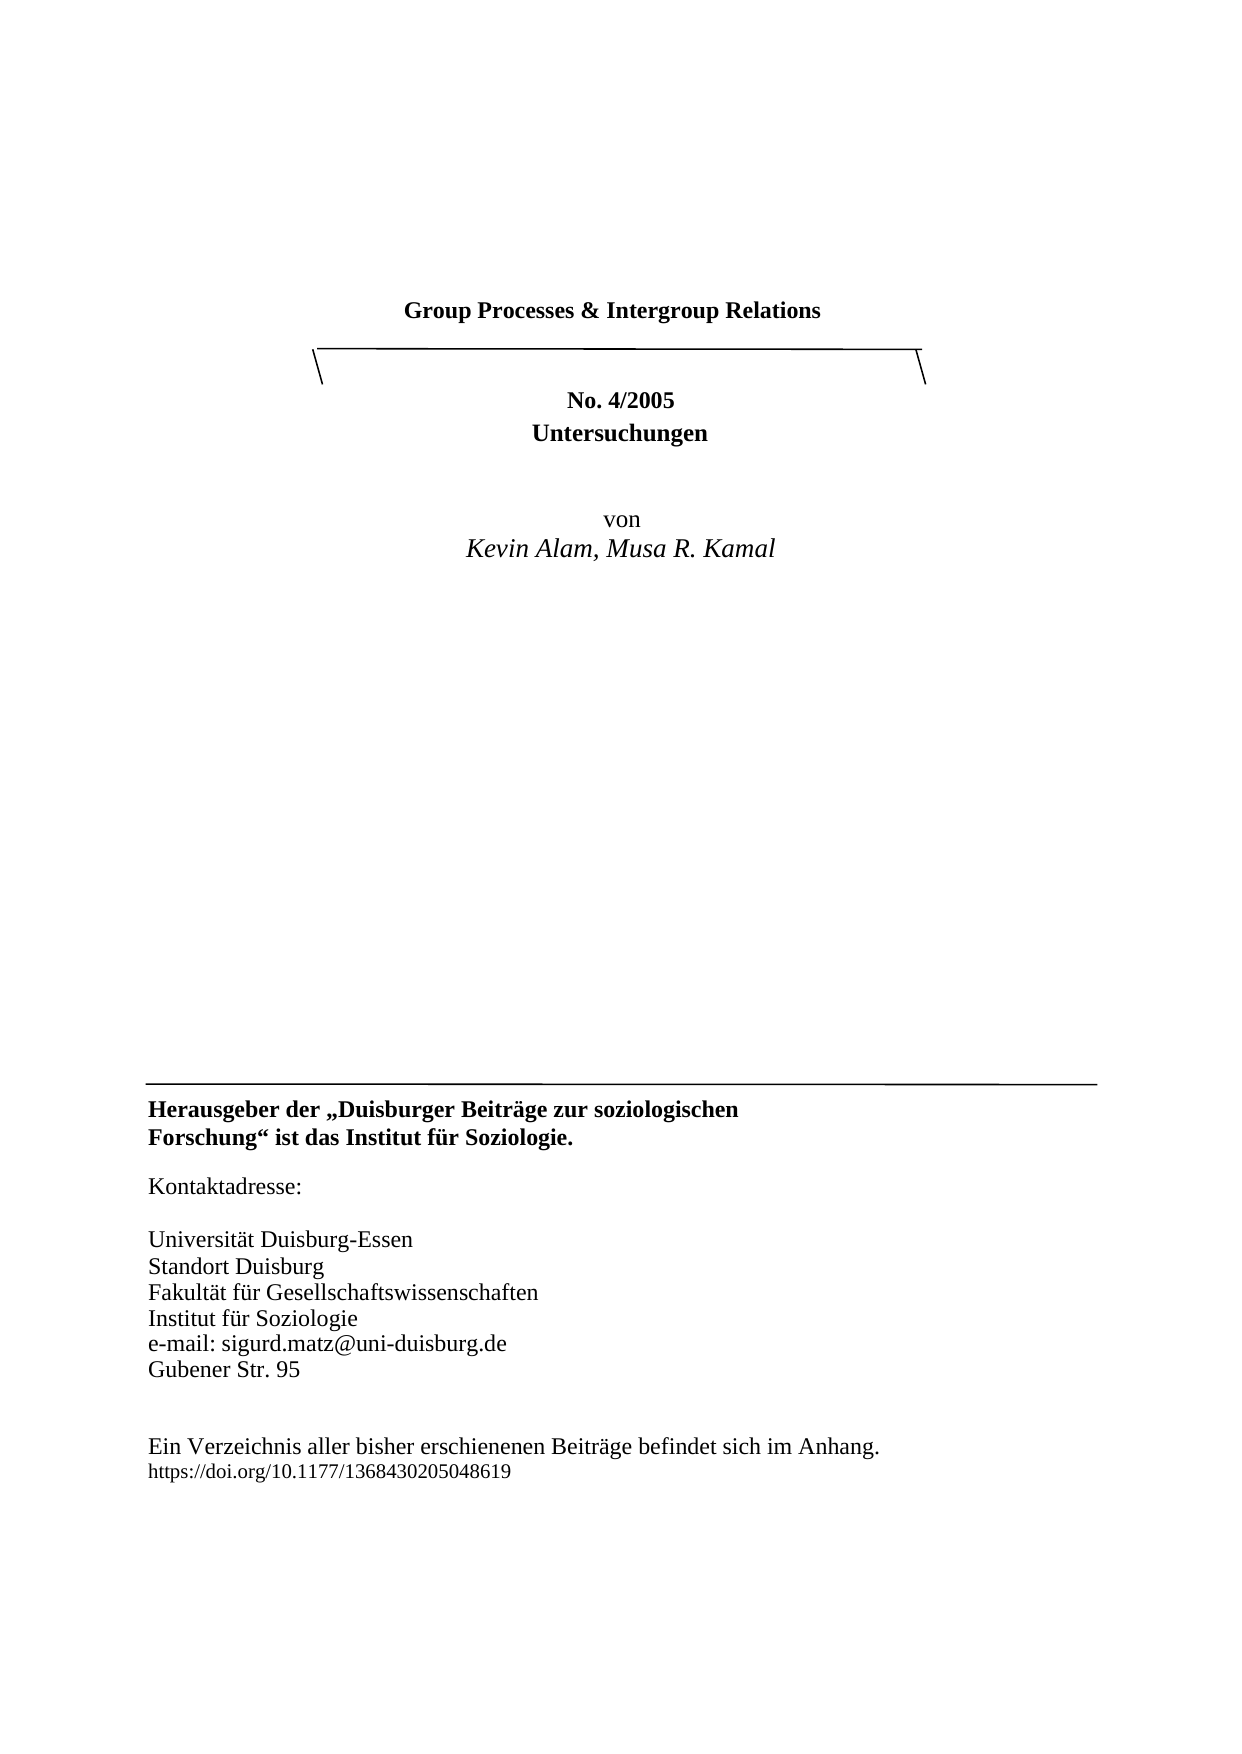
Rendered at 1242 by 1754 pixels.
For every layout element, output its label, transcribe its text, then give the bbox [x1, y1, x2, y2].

text Herausgeber der „Duisburger Beiträge zur soziologischen Forschung“ ist das Institut für Soziologie. [148, 1096, 837, 1150]
text Standort Duisburg [148, 1253, 1092, 1280]
text Group Processes & Intergroup Relations [148, 297, 1077, 324]
text Kevin Alam, Musa R. Kamal [148, 533, 1094, 564]
text Gubener Str. 95 [148, 1357, 443, 1383]
text e-mail: sigurd.matz@uni-duisburg.de [148, 1332, 1092, 1357]
text von [148, 504, 1096, 533]
text Ein Verzeichnis aller bisher erschienenen Beiträge befindet sich im Anhang. [148, 1432, 1092, 1459]
text Untersuchungen [148, 418, 1092, 446]
text Universität Duisburg-Essen [148, 1225, 1092, 1253]
text Fakultät für Gesellschaftswissenschaften [148, 1280, 1092, 1306]
text Kontaktadresse: [148, 1172, 1092, 1199]
text Institut für Soziologie [148, 1306, 1092, 1332]
text https://doi.org/10.1177/1368430205048619 [148, 1459, 1092, 1483]
text No. 4/2005 [148, 386, 1094, 414]
